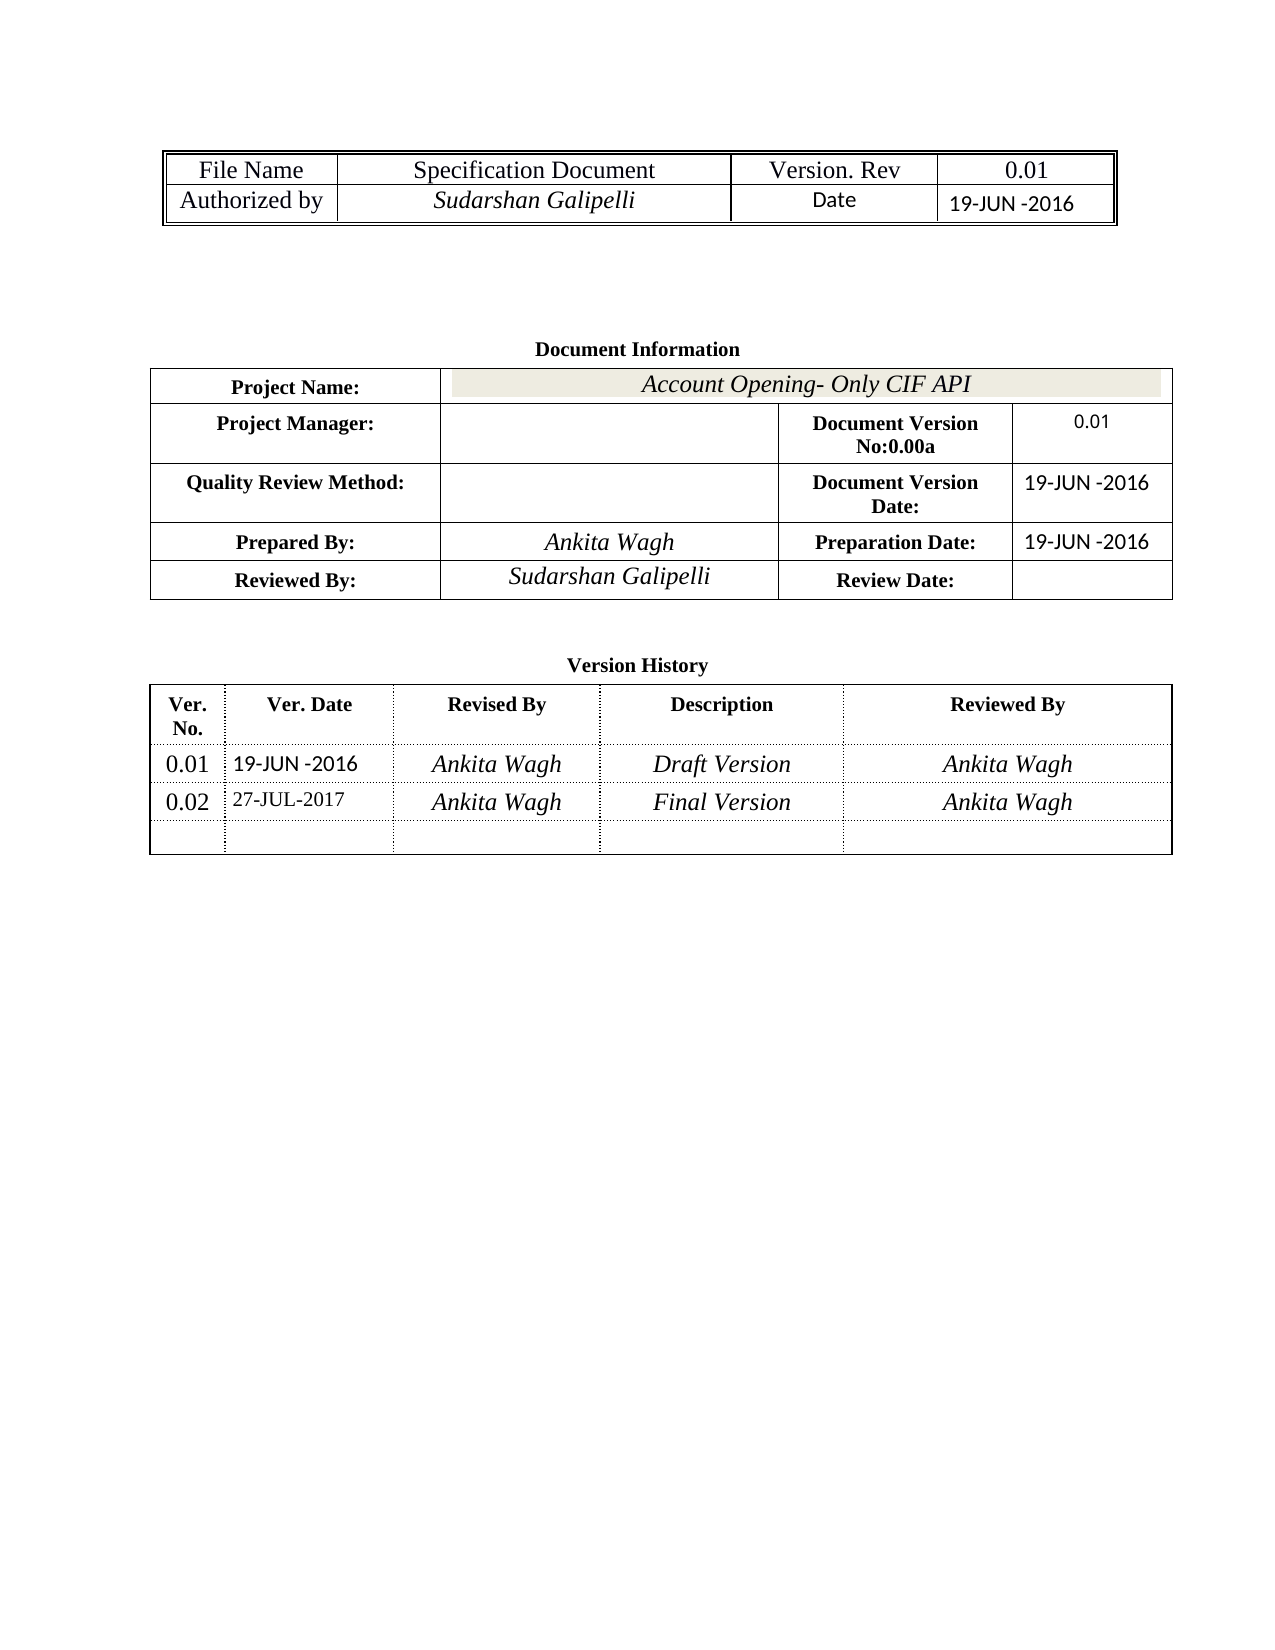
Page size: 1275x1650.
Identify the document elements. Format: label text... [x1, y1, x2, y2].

table_header Ver. Date [225, 685, 394, 744]
table_header Reviewed By [844, 685, 1171, 744]
table_header Specification Document [338, 155, 730, 183]
table_cell Ankita Wagh [441, 523, 778, 560]
table_header Description [600, 685, 844, 744]
table_cell Preparation Date: [779, 523, 1012, 560]
table_cell 0.02 [151, 782, 225, 820]
table_header Revised By [394, 685, 600, 744]
table_header Account Opening- Only CIF API [441, 369, 1172, 403]
table_cell 19-JUN -2016 [938, 185, 1113, 221]
table_header File Name [167, 155, 337, 183]
table_cell Date [732, 185, 937, 221]
table_cell 19-JUN -2016 [1013, 464, 1172, 522]
table_cell [151, 820, 225, 853]
table_cell [600, 820, 844, 853]
table_cell Authorized by [167, 185, 337, 221]
table_cell Document Version Date: [779, 464, 1012, 522]
table_cell [394, 820, 600, 853]
table_cell Reviewed By: [151, 561, 440, 598]
table_header Version. Rev [732, 155, 937, 183]
table_cell 0.01 [1013, 404, 1172, 463]
table_cell [441, 404, 778, 463]
table_cell Sudarshan Galipelli [441, 561, 778, 598]
table_cell 19-JUN -2016 [225, 744, 394, 782]
table_header Ver. No. [151, 685, 225, 744]
table_cell [1013, 561, 1172, 598]
table_cell Prepared By: [151, 523, 440, 560]
table_header 0.01 [938, 155, 1113, 183]
table_cell Ankita Wagh [844, 782, 1171, 820]
title Document Information [150, 337, 1125, 361]
table_cell Quality Review Method: [151, 464, 440, 522]
table_cell Sudarshan Galipelli [338, 185, 730, 221]
table_header Project Name: [151, 369, 440, 403]
table_cell Draft Version [600, 744, 844, 782]
table_cell 27-JUL-2017 [225, 782, 394, 820]
table_cell Ankita Wagh [394, 782, 600, 820]
table_cell [225, 820, 394, 853]
table_cell Document Version No:0.00a [779, 404, 1012, 463]
title Version History [150, 653, 1125, 677]
table_cell Review Date: [779, 561, 1012, 598]
table_cell Ankita Wagh [394, 744, 600, 782]
table_cell Project Manager: [151, 404, 440, 463]
table_cell Ankita Wagh [844, 744, 1171, 782]
table_cell Final Version [600, 782, 844, 820]
table_cell [441, 464, 778, 522]
table_cell [844, 820, 1171, 853]
table_cell 0.01 [151, 744, 225, 782]
table_cell 19-JUN -2016 [1013, 523, 1172, 560]
